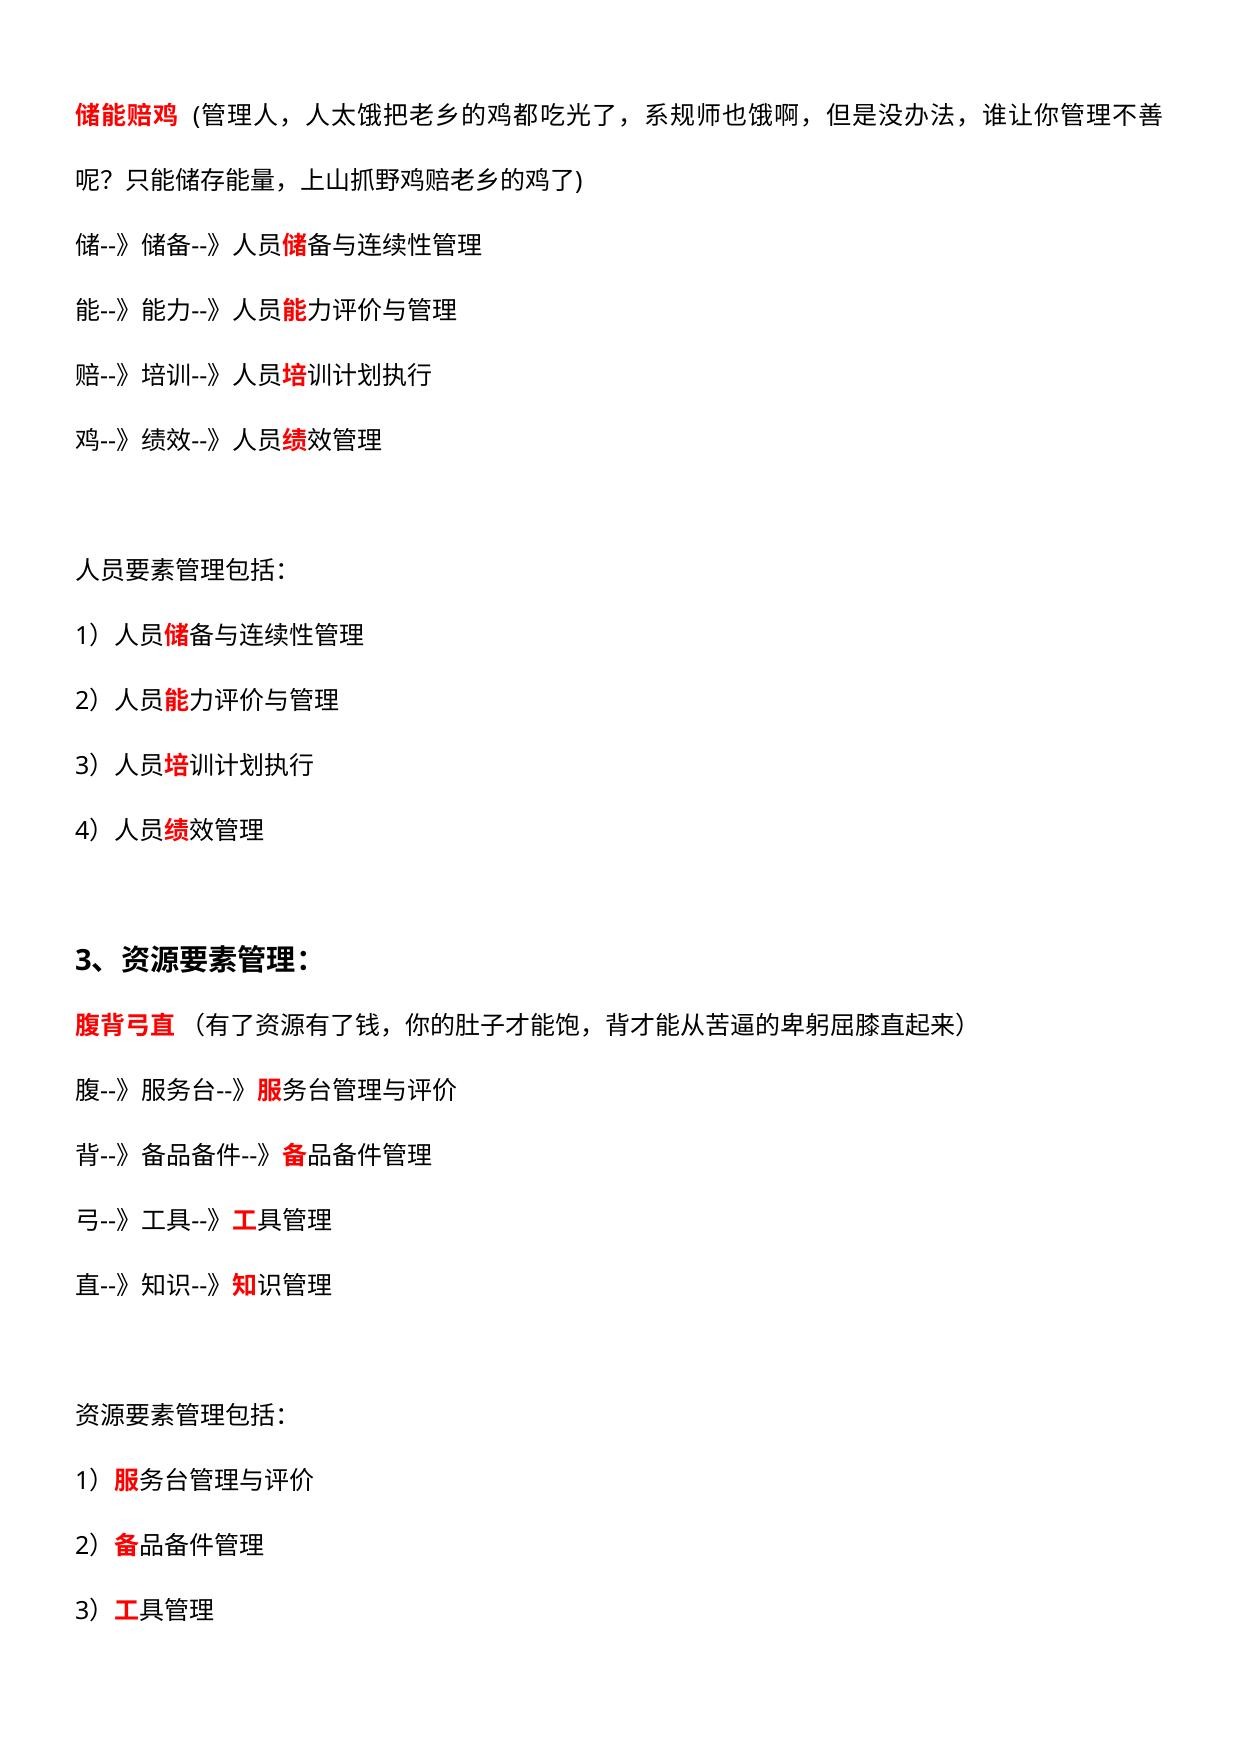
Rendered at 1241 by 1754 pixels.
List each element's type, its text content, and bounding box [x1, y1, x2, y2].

list 人员绩效管理 [75, 796, 1165, 861]
list 能--》能力--》人员能力评价与管理 [75, 276, 1165, 341]
list 腹背弓直 （有了资源有了钱，你的肚子才能饱，背才能从苦逼的卑躬屈膝直起来） [75, 991, 1165, 1056]
list 弓--》工具--》工具管理 [75, 1186, 1165, 1251]
list 储--》储备--》人员储备与连续性管理 [75, 211, 1165, 276]
list 储能赔鸡 (管理人，人太饿把老乡的鸡都吃光了，系规师也饿啊，但是没办法，谁让你管理不善呢？只能储存能量，上山抓野鸡赔老乡的鸡了) [75, 81, 1165, 211]
list 赔--》培训--》人员培训计划执行 [75, 341, 1165, 406]
list 人员能力评价与管理 [75, 666, 1165, 731]
list 工具管理 [75, 1576, 1165, 1641]
list 鸡--》绩效--》人员绩效管理 [75, 406, 1165, 471]
list 备品备件管理 [75, 1511, 1165, 1576]
list 人员培训计划执行 [75, 731, 1165, 796]
list 人员要素管理包括： [75, 536, 1165, 601]
list 人员储备与连续性管理 [75, 601, 1165, 666]
list 3、资源要素管理： [75, 926, 1165, 991]
list 直--》知识--》知识管理 [75, 1251, 1165, 1316]
list 背--》备品备件--》备品备件管理 [75, 1121, 1165, 1186]
list 腹--》服务台--》服务台管理与评价 [75, 1056, 1165, 1121]
list 资源要素管理包括： [75, 1381, 1165, 1446]
list 服务台管理与评价 [75, 1446, 1165, 1511]
